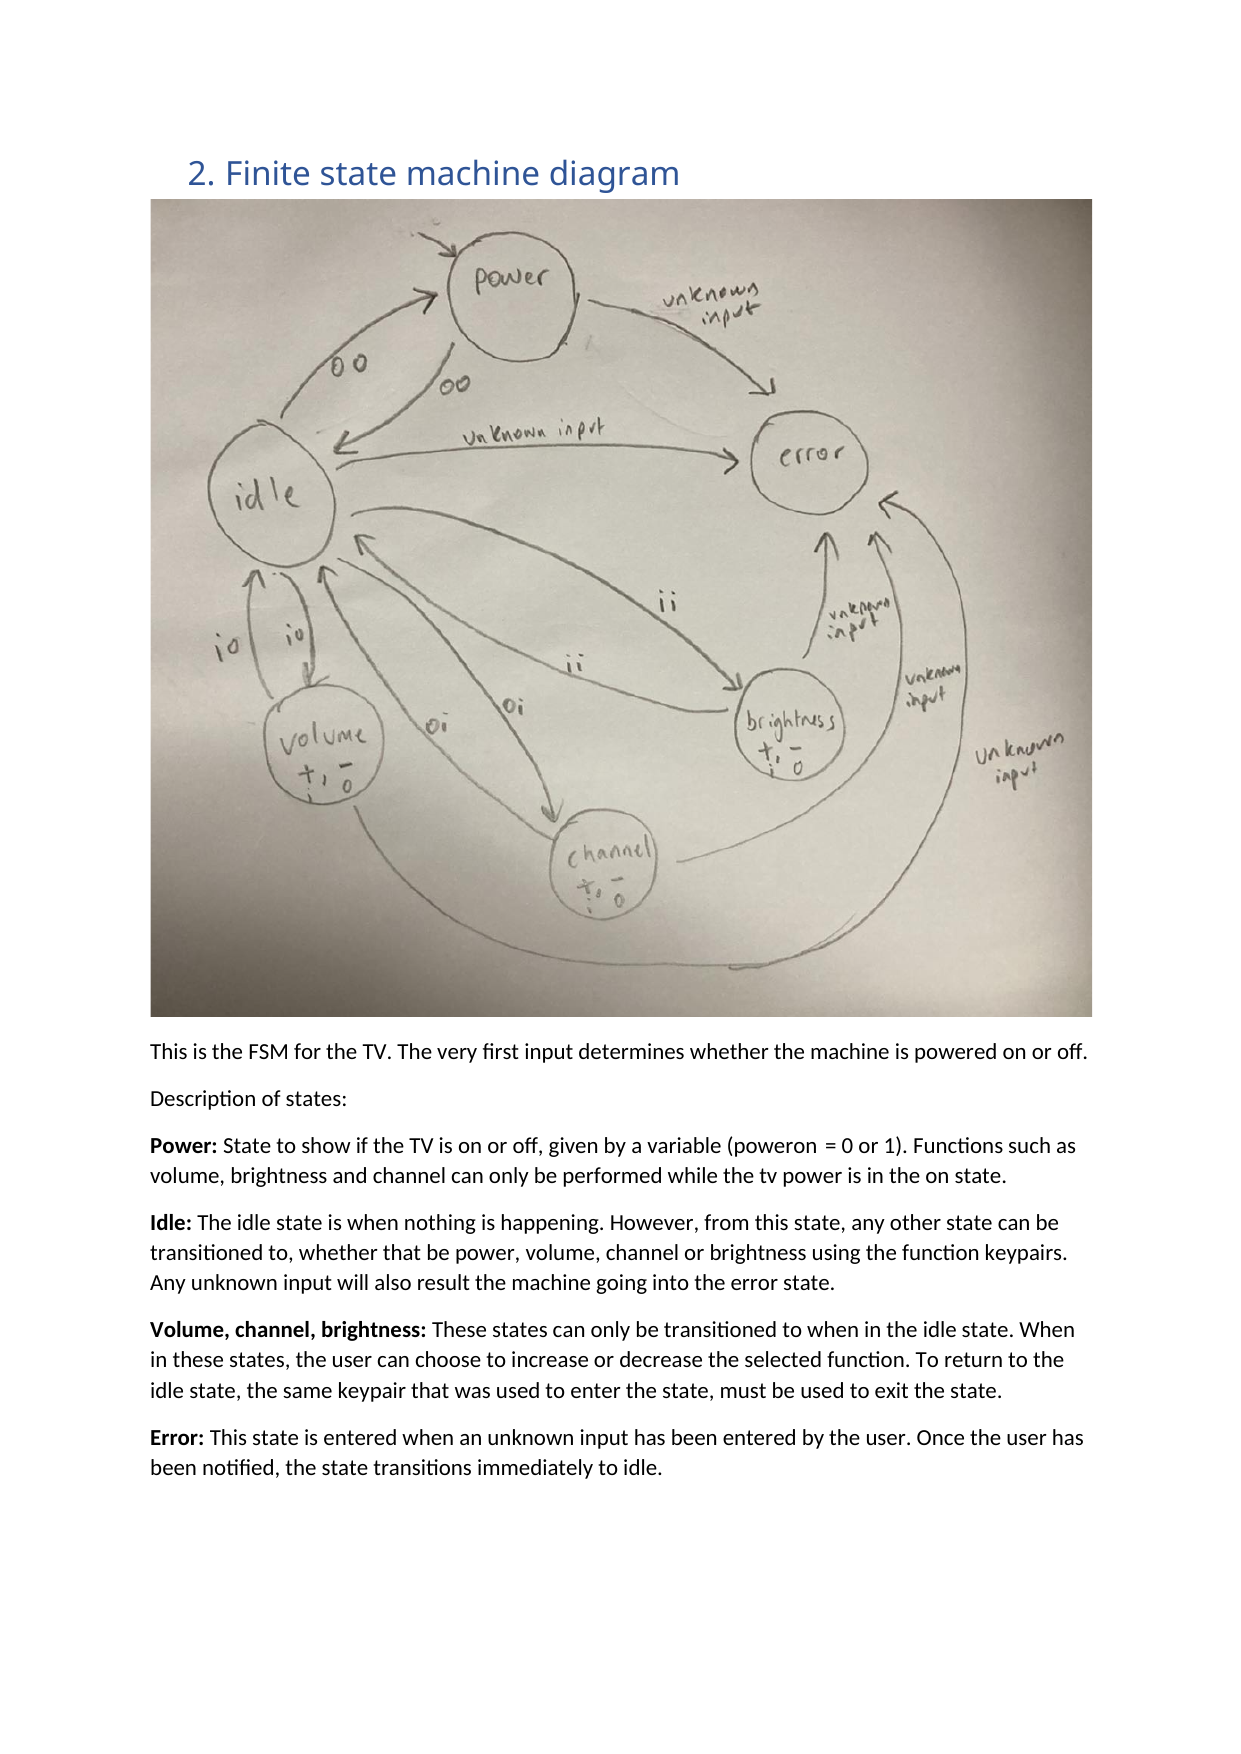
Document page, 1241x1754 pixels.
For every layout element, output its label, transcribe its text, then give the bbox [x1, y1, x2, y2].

text Idle: The idle state is when nothing is happening. However, from this state, any other state can be transitioned to, whether that be power, volume, channel or brightness using the function keypairs. Any unknown input will also result the machine going into the error state. [150, 1208, 1090, 1297]
text Description of states: [150, 1084, 1090, 1112]
subtitle Finite state machine diagram [187, 150, 1090, 195]
text Power: State to show if the TV is on or off, given by a variable (poweron = 0 or 1). Functions such as volume, brightness and channel can only be performed while the tv power is in the on state. [150, 1131, 1090, 1189]
picture [150, 200, 1093, 1017]
text Volume, channel, brightness: These states can only be transitioned to when in the idle state. When in these states, the user can choose to increase or decrease the selected function. To return to the idle state, the same keypair that was used to enter the state, must be used to exit the state. [150, 1315, 1090, 1404]
text This is the FSM for the TV. The very first input determines whether the machine is powered on or off. [150, 1037, 1090, 1065]
text Error: This state is entered when an unknown input has been entered by the user. Once the user has been notified, the state transitions immediately to idle. [150, 1423, 1090, 1481]
